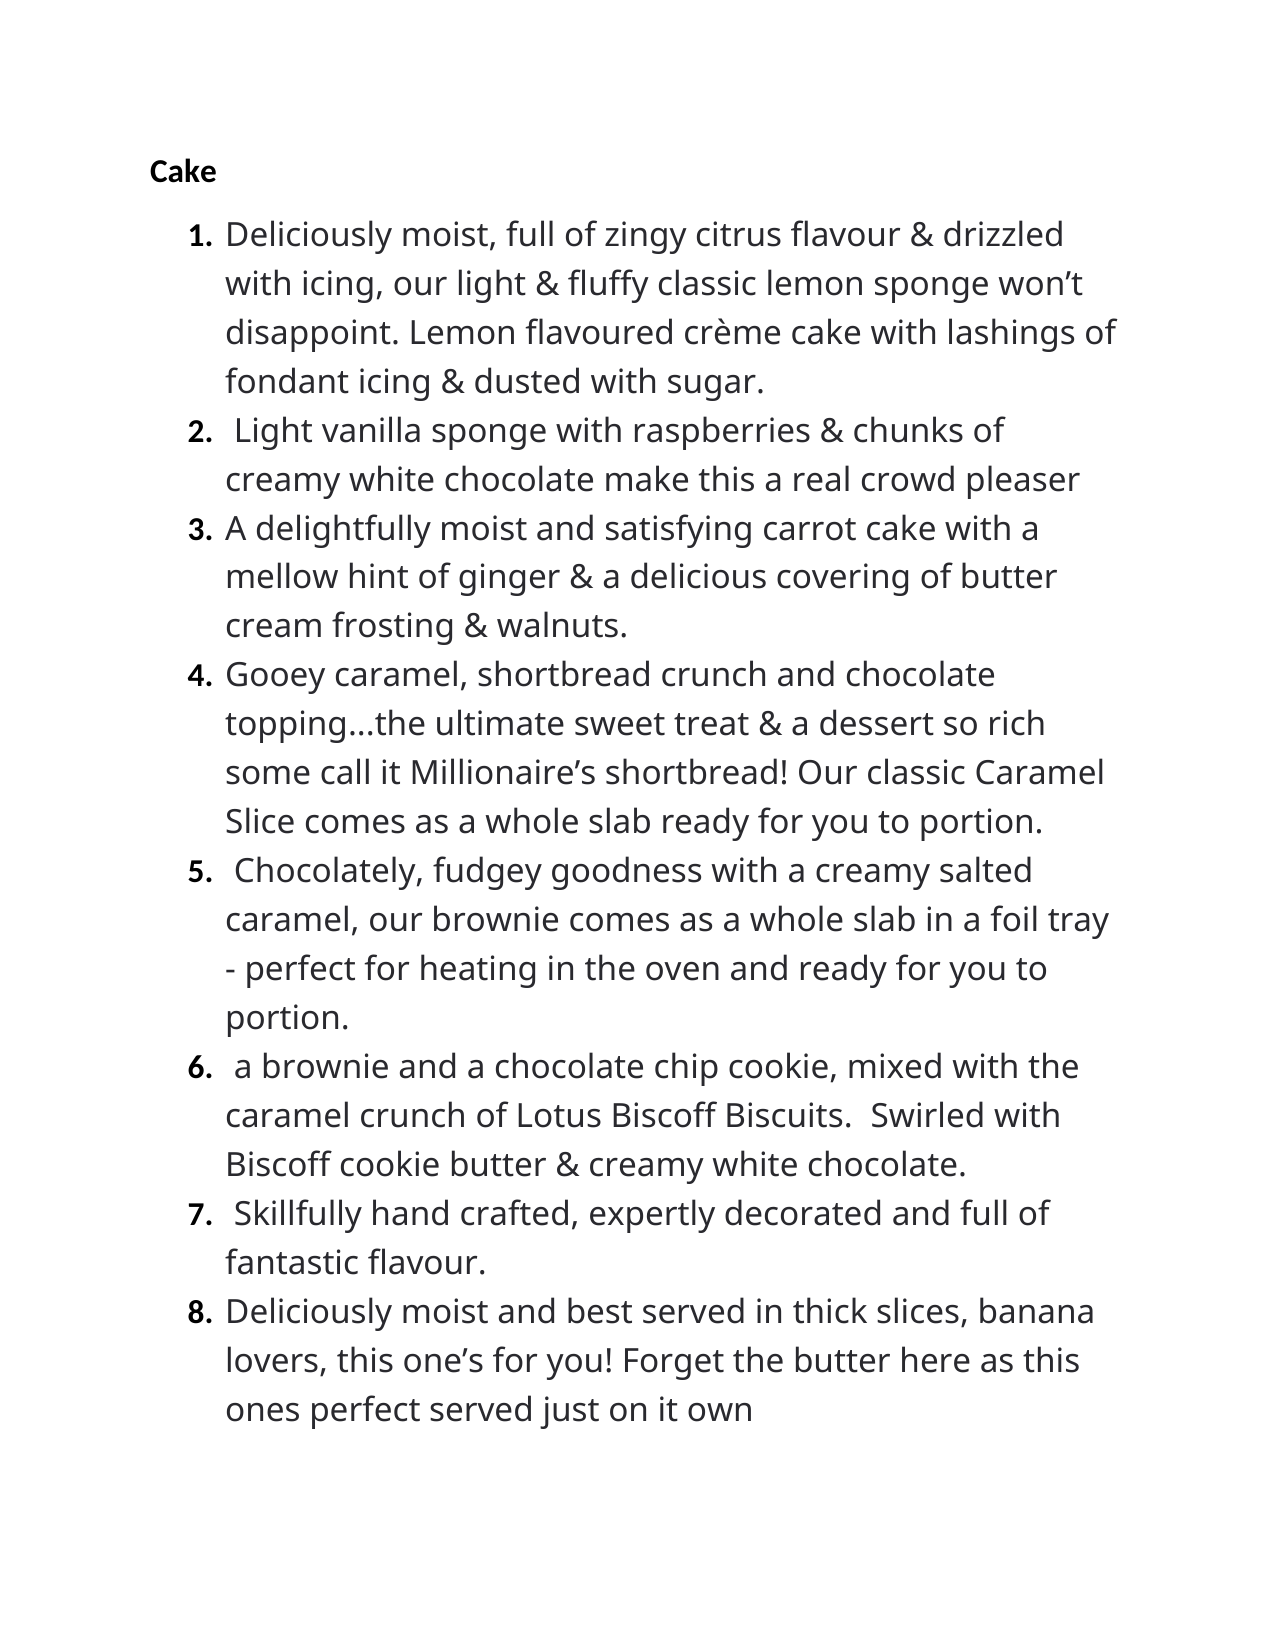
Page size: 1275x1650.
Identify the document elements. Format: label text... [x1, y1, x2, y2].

list Deliciously moist, full of zingy citrus flavour & drizzled with icing, our light & fluffy classic lemon sponge won’t disappoint. Lemon flavoured crème cake with lashings of fondant icing & dusted with sugar. [187, 211, 1125, 403]
list Skillfully hand crafted, expertly decorated and full of fantastic flavour. [187, 1190, 1125, 1284]
list Deliciously moist and best served in thick slices, banana lovers, this one’s for you! Forget the butter here as this ones perfect served just on it own [187, 1288, 1125, 1431]
list a brownie and a chocolate chip cookie, mixed with the caramel crunch of Lotus Biscoff Biscuits. Swirled with Biscoff cookie butter & creamy white chocolate. [187, 1043, 1125, 1186]
text Cake [150, 150, 1125, 191]
list Chocolately, fudgey goodness with a creamy salted caramel, our brownie comes as a whole slab in a foil tray - perfect for heating in the oven and ready for you to portion. [187, 847, 1125, 1039]
list A delightfully moist and satisfying carrot cake with a mellow hint of ginger & a delicious covering of butter cream frosting & walnuts. [187, 504, 1125, 648]
list Gooey caramel, shortbread crunch and chocolate topping...the ultimate sweet treat & a dessert so rich some call it Millionaire’s shortbread! Our classic Caramel Slice comes as a whole slab ready for you to portion. [187, 651, 1125, 843]
list Light vanilla sponge with raspberries & chunks of creamy white chocolate make this a real crowd pleaser [187, 406, 1125, 501]
